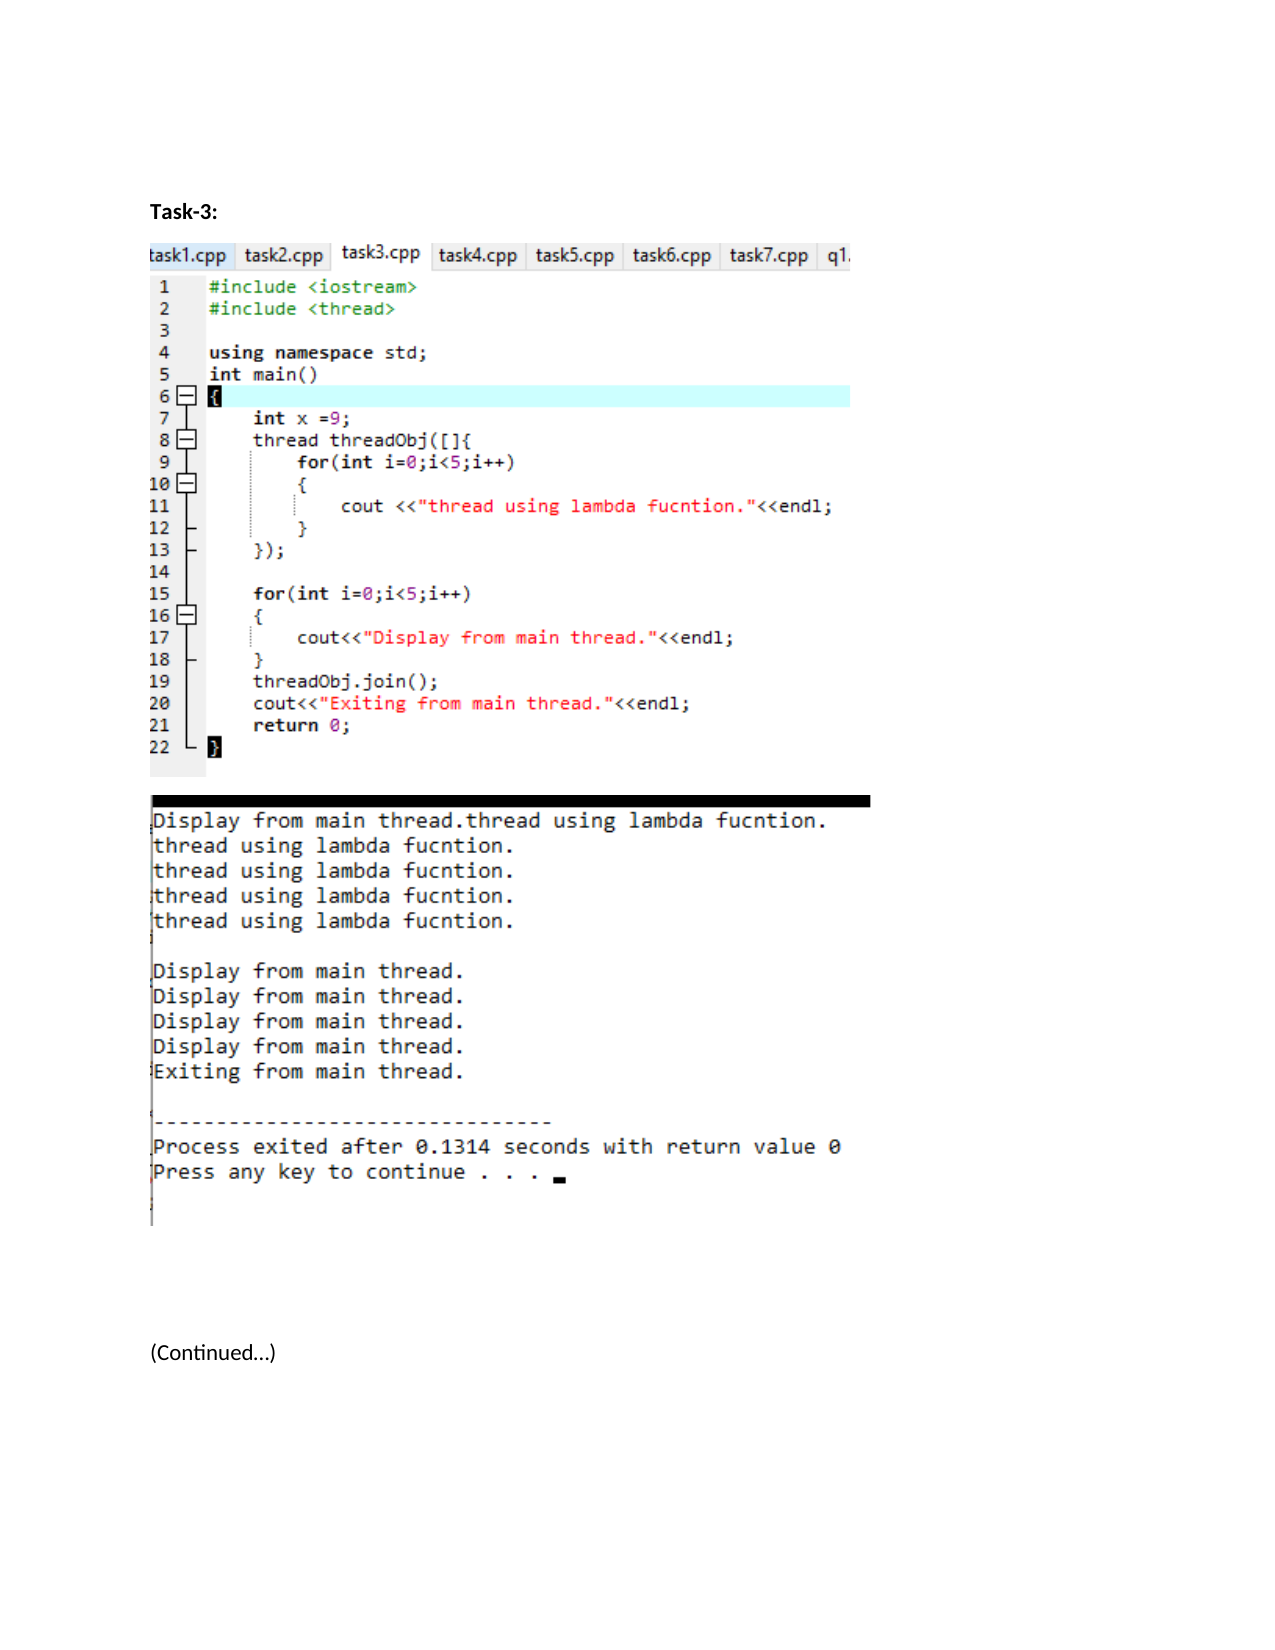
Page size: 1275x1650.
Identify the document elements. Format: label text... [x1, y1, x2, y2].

text Task-3: [150, 197, 1125, 225]
text (Continued…) [150, 1338, 1125, 1366]
